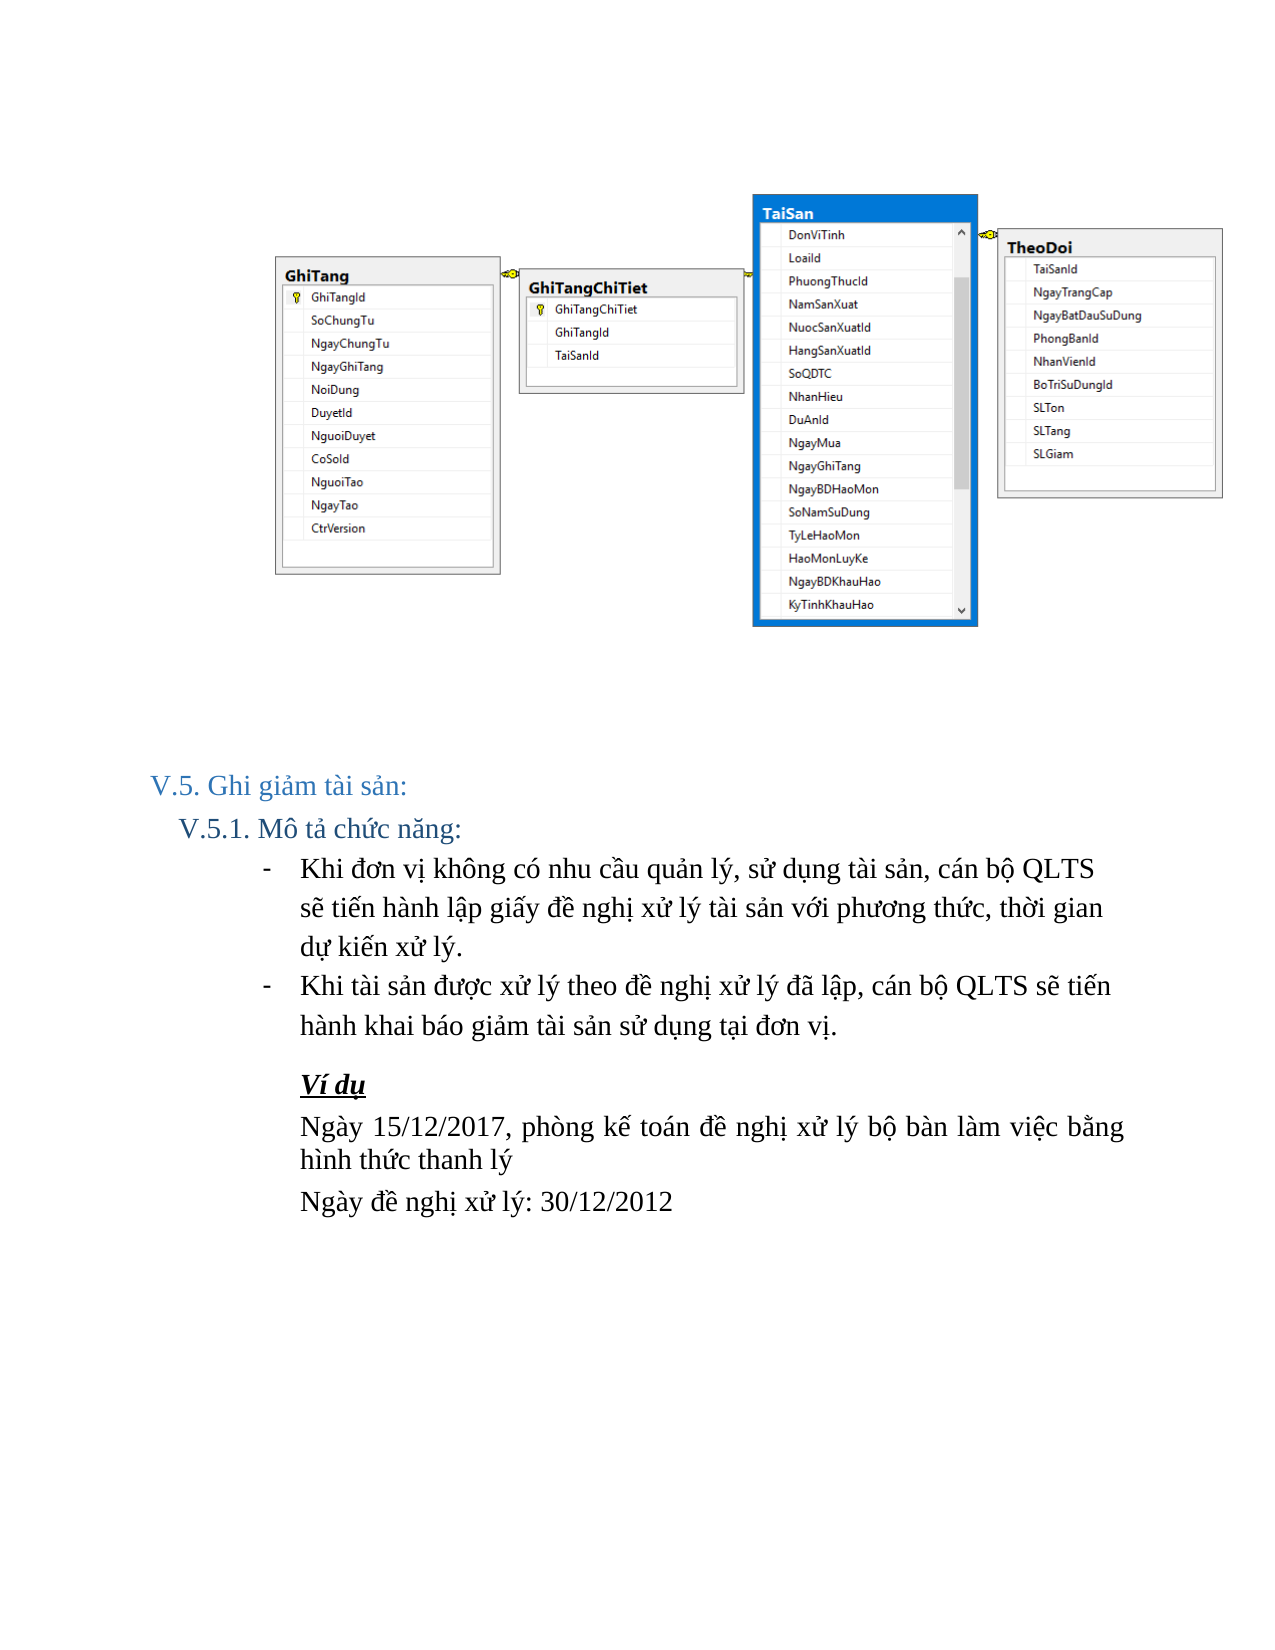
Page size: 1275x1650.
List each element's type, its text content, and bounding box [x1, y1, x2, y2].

list Khi đơn vị không có nhu cầu quản lý, sử dụng tài sản, cán bộ QLTS sẽ tiến hành lập giấy đề nghị xử lý tài sản với phương thức, thời gian dự kiến xử lý. [262, 850, 1125, 962]
text Ví dụ [300, 1067, 1125, 1101]
text Ngày đề nghị xử lý: 30/12/2012 [300, 1184, 1125, 1217]
subtitle V.5.1. Mô tả chức năng: [150, 811, 1125, 845]
subtitle V.5. Ghi giảm tài sản: [150, 768, 1125, 802]
text Ngày 15/12/2017, phòng kế toán đề nghị xử lý bộ bàn làm việc bằng hình thức thanh lý [300, 1109, 1125, 1176]
picture [262, 191, 1238, 637]
list Khi tài sản được xử lý theo đề nghị xử lý đã lập, cán bộ QLTS sẽ tiến hành khai báo giảm tài sản sử dụng tại đơn vị. [262, 967, 1125, 1042]
